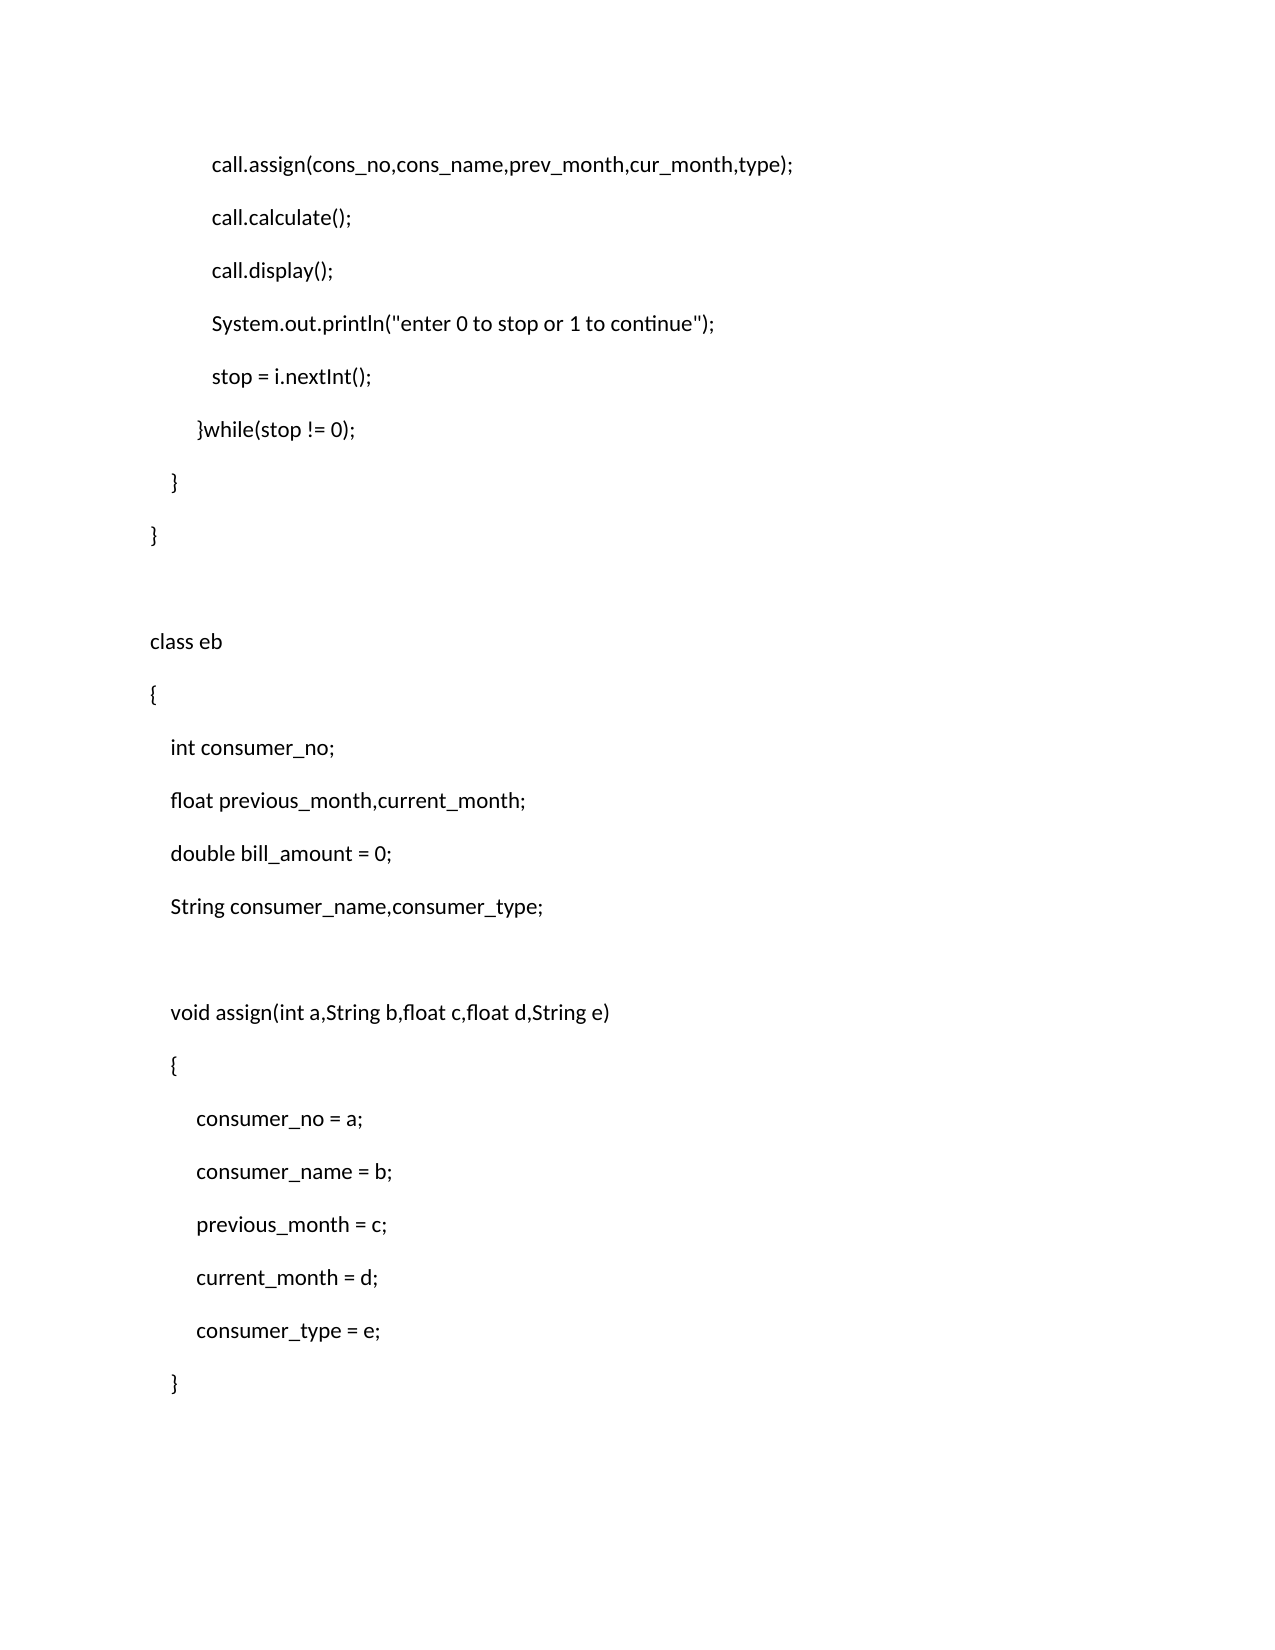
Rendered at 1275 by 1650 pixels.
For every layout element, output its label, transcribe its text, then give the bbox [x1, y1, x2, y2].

text class eb [150, 627, 1125, 655]
text call.display(); [150, 256, 1125, 284]
text call.calculate(); [150, 203, 1125, 231]
text float previous_month,current_month; [150, 786, 1125, 814]
text void assign(int a,String b,float c,float d,String e) [150, 998, 1125, 1026]
text consumer_name = b; [150, 1157, 1125, 1185]
text consumer_type = e; [150, 1316, 1125, 1344]
text stop = i.nextInt(); [150, 362, 1125, 390]
text current_month = d; [150, 1263, 1125, 1291]
text consumer_no = a; [150, 1104, 1125, 1132]
text } [150, 1369, 1125, 1397]
text } [150, 468, 1125, 496]
text { [150, 680, 1125, 708]
text call.assign(cons_no,cons_name,prev_month,cur_month,type); [150, 150, 1125, 178]
text double bill_amount = 0; [150, 839, 1125, 867]
text }while(stop != 0); [150, 415, 1125, 443]
text { [150, 1051, 1125, 1079]
text int consumer_no; [150, 733, 1125, 761]
text previous_month = c; [150, 1210, 1125, 1238]
text } [150, 521, 1125, 549]
text String consumer_name,consumer_type; [150, 892, 1125, 920]
text System.out.println("enter 0 to stop or 1 to continue"); [150, 309, 1125, 337]
